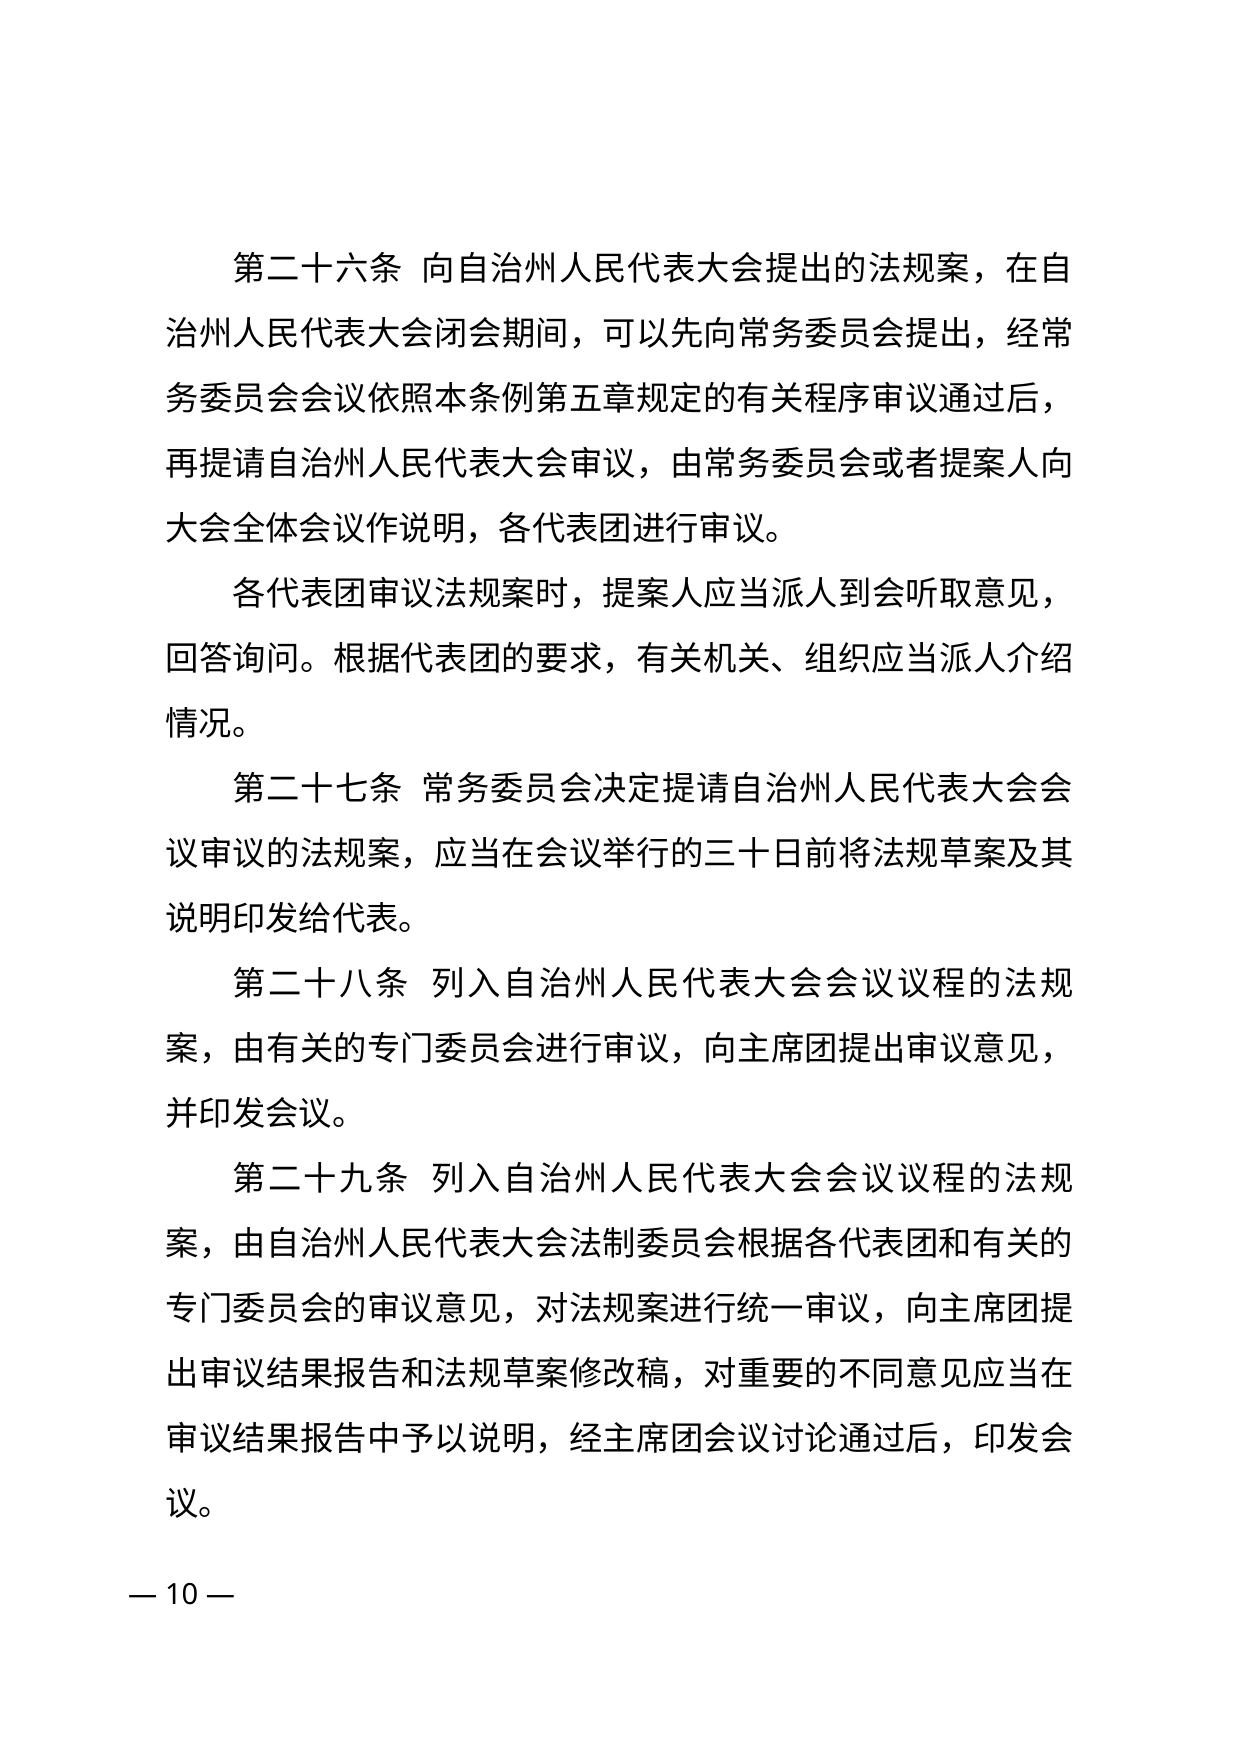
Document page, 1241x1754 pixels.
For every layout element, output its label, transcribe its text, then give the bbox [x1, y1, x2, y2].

text 第二十七条 常务委员会决定提请自治州人民代表大会会议审议的法规案，应当在会议举行的三十日前将法规草案及其说明印发给代表。 [165, 753, 1075, 948]
text 第二十八条 列入自治州人民代表大会会议议程的法规案，由有关的专门委员会进行审议，向主席团提出审议意见，并印发会议。 [165, 948, 1075, 1143]
text 各代表团审议法规案时，提案人应当派人到会听取意见，回答询问。根据代表团的要求，有关机关、组织应当派人介绍情况。 [165, 558, 1075, 753]
text 第二十六条 向自治州人民代表大会提出的法规案，在自治州人民代表大会闭会期间，可以先向常务委员会提出，经常务委员会会议依照本条例第五章规定的有关程序审议通过后，再提请自治州人民代表大会审议，由常务委员会或者提案人向大会全体会议作说明，各代表团进行审议。 [165, 233, 1075, 558]
text 第二十九条 列入自治州人民代表大会会议议程的法规案，由自治州人民代表大会法制委员会根据各代表团和有关的专门委员会的审议意见，对法规案进行统一审议，向主席团提出审议结果报告和法规草案修改稿，对重要的不同意见应当在审议结果报告中予以说明，经主席团会议讨论通过后，印发会议。 [165, 1143, 1075, 1533]
